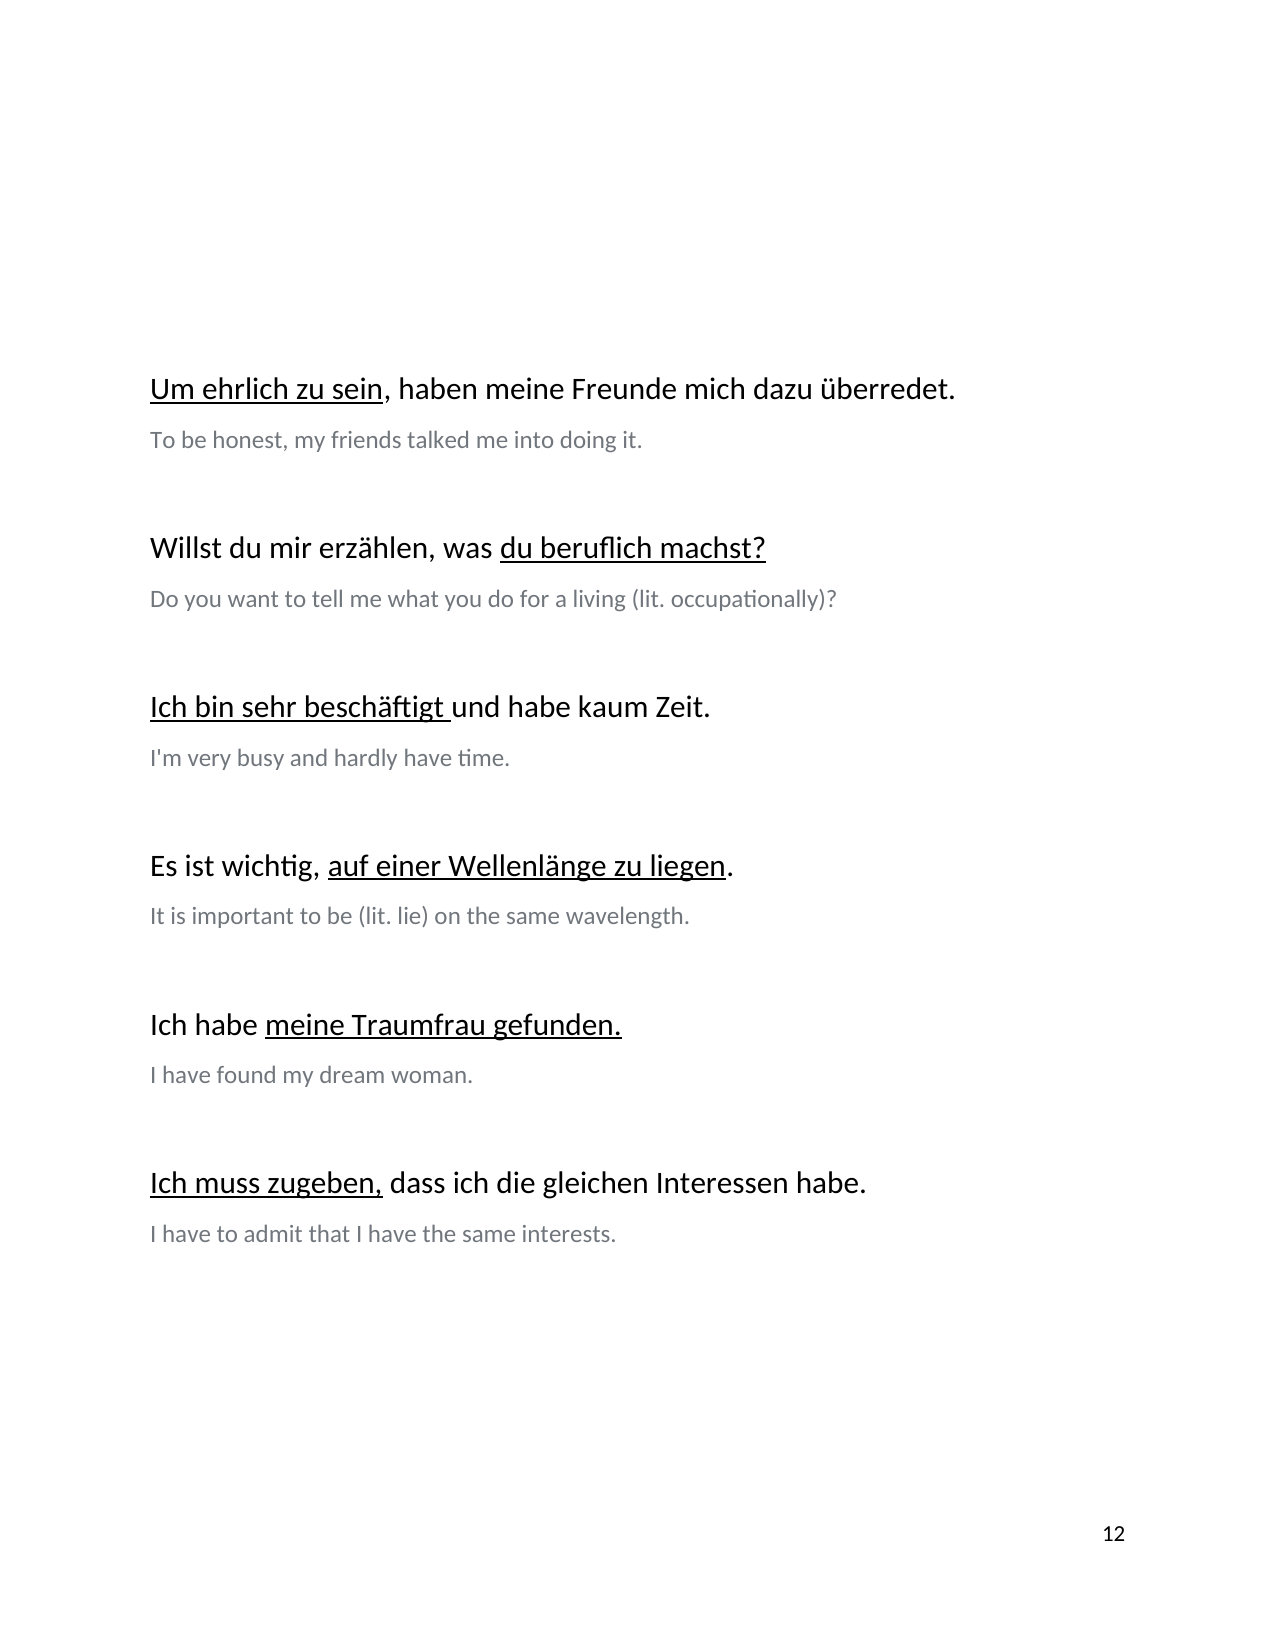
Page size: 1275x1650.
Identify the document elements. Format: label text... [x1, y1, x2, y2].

text It is important to be (lit. lie) on the same wavelength. [150, 901, 1125, 931]
text Ich muss zugeben, dass ich die gleichen Interessen habe. [150, 1163, 1125, 1202]
text To be honest, my friends talked me into doing it. [150, 424, 1125, 454]
text Ich bin sehr beschäftigt und habe kaum Zeit. [150, 687, 1125, 725]
text Um ehrlich zu sein, haben meine Freunde mich dazu überredet. [150, 369, 1125, 407]
text Es ist wichtig, auf einer Wellenlänge zu liegen. [150, 846, 1125, 884]
text I have found my dream woman. [150, 1059, 1125, 1090]
text Ich habe meine Traumfrau gefunden. [150, 1004, 1125, 1043]
text I have to admit that I have the same interests. [150, 1218, 1125, 1249]
text Do you want to tell me what you do for a living (lit. occupationally)? [150, 583, 1125, 613]
text Willst du mir erzählen, was du beruflich machst? [150, 528, 1125, 566]
text I'm very busy and hardly have time. [150, 742, 1125, 772]
